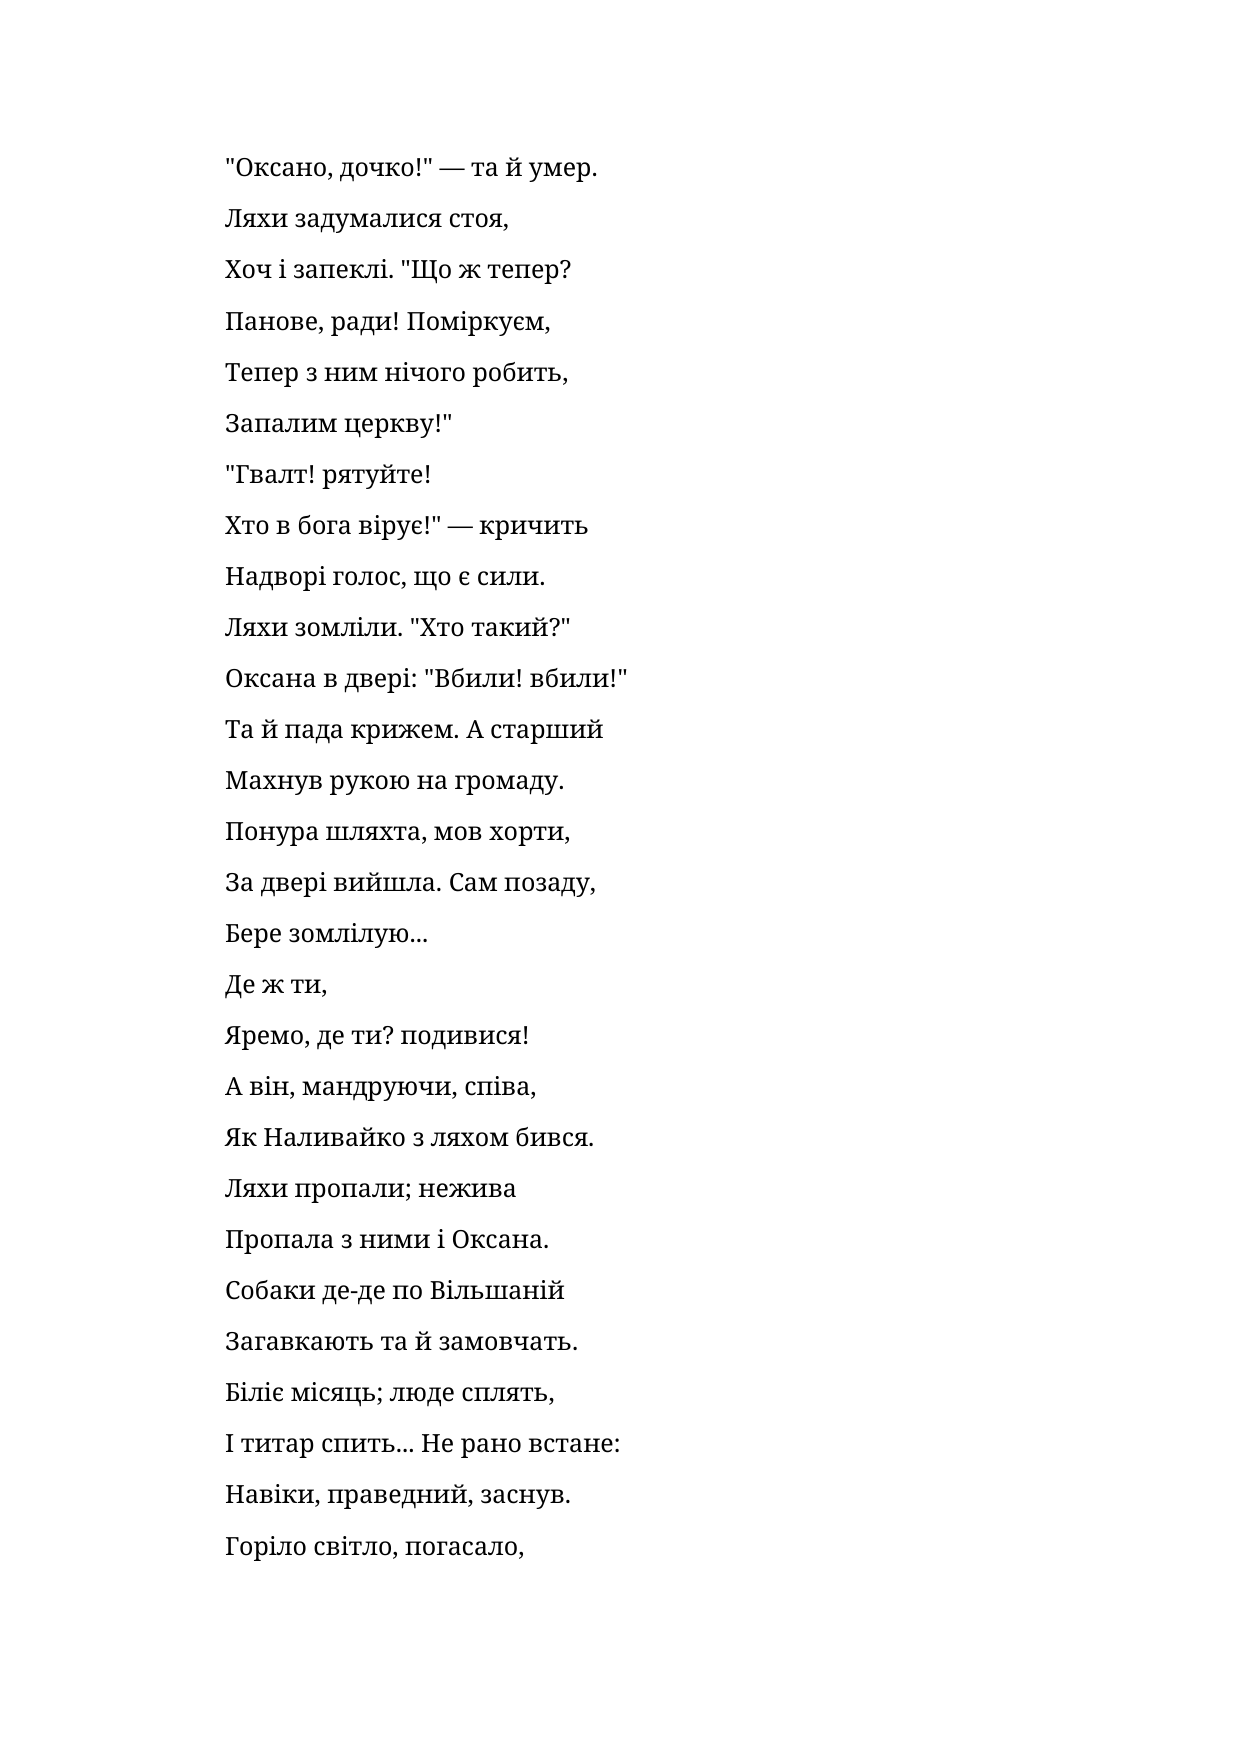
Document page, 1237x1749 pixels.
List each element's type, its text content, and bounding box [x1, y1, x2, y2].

text Панове, ради! Поміркуєм, [150, 303, 1086, 337]
text Ляхи зомліли. "Хто такий?" [150, 609, 1086, 643]
text Махнув рукою на громаду. [150, 762, 1086, 797]
text За двері вийшла. Сам позаду, [150, 864, 1086, 899]
text "Гвалт! рятуйте! [150, 456, 1086, 490]
text "Оксано, дочко!" — та й умер. [150, 150, 1086, 184]
text Як Наливайко з ляхом бився. [150, 1120, 1086, 1154]
text Хоч і запеклі. "Що ж тепер? [150, 252, 1086, 286]
text Де ж ти, [150, 967, 1086, 1001]
text Понура шляхта, мов хорти, [150, 813, 1086, 848]
text Біліє місяць; люде сплять, [150, 1375, 1086, 1409]
text Собаки де-де по Вільшаній [150, 1273, 1086, 1307]
text Запалим церкву!" [150, 405, 1086, 439]
text І титар спить... Не рано встане: [150, 1426, 1086, 1460]
text Оксана в двері: "Вбили! вбили!" [150, 660, 1086, 694]
text Тепер з ним нічого робить, [150, 354, 1086, 388]
text Бере зомлілую... [150, 916, 1086, 950]
text Горіло світло, погасало, [150, 1528, 1086, 1562]
text Хто в бога вірує!" — кричить [150, 507, 1086, 541]
text Надворі голос, що є сили. [150, 558, 1086, 592]
text Ляхи задумалися стоя, [150, 201, 1086, 235]
text Пропала з ними і Оксана. [150, 1222, 1086, 1256]
text Ляхи пропали; нежива [150, 1171, 1086, 1205]
text Та й пада крижем. А старший [150, 711, 1086, 746]
text Загавкають та й замовчать. [150, 1324, 1086, 1358]
text Навіки, праведний, заснув. [150, 1477, 1086, 1511]
text Яремо, де ти? подивися! [150, 1018, 1086, 1052]
text А він, мандруючи, співа, [150, 1069, 1086, 1103]
